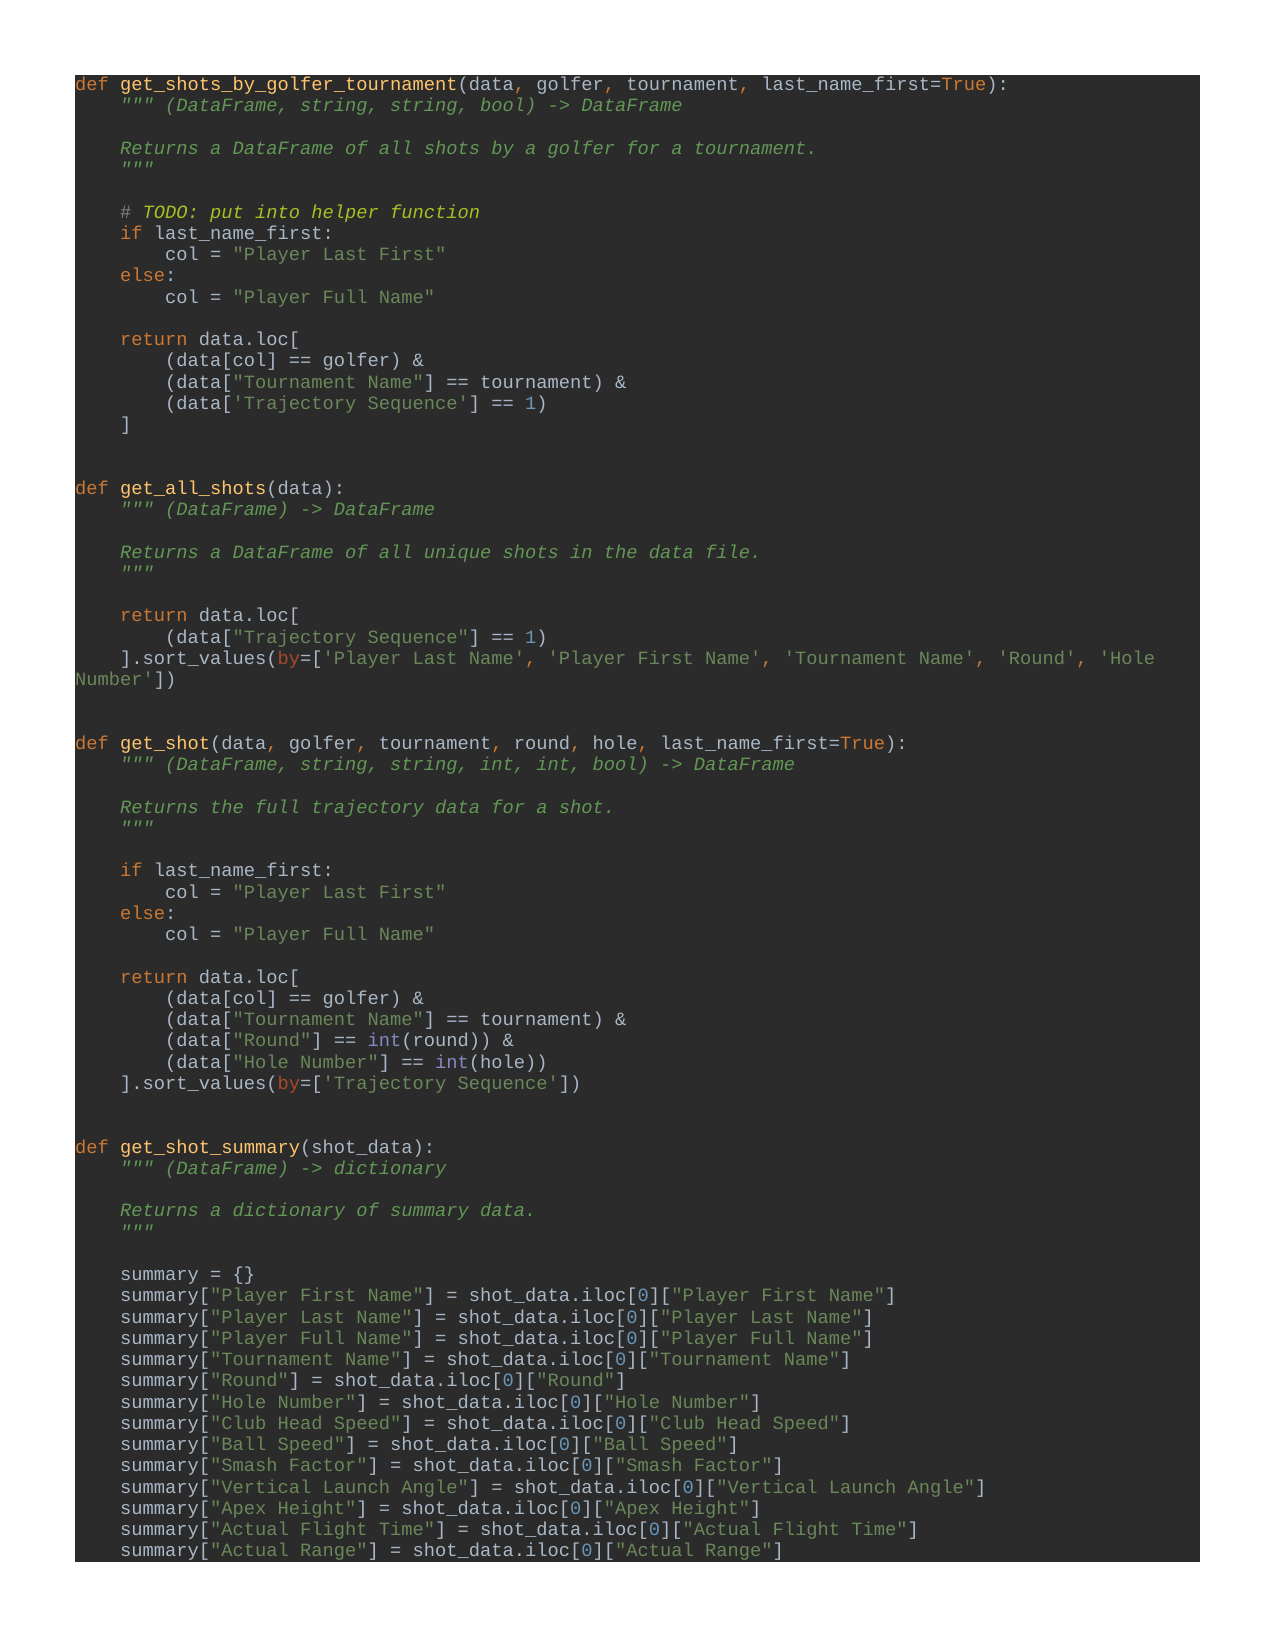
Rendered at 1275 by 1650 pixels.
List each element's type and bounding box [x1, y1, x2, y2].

text [75, 75, 1200, 1562]
